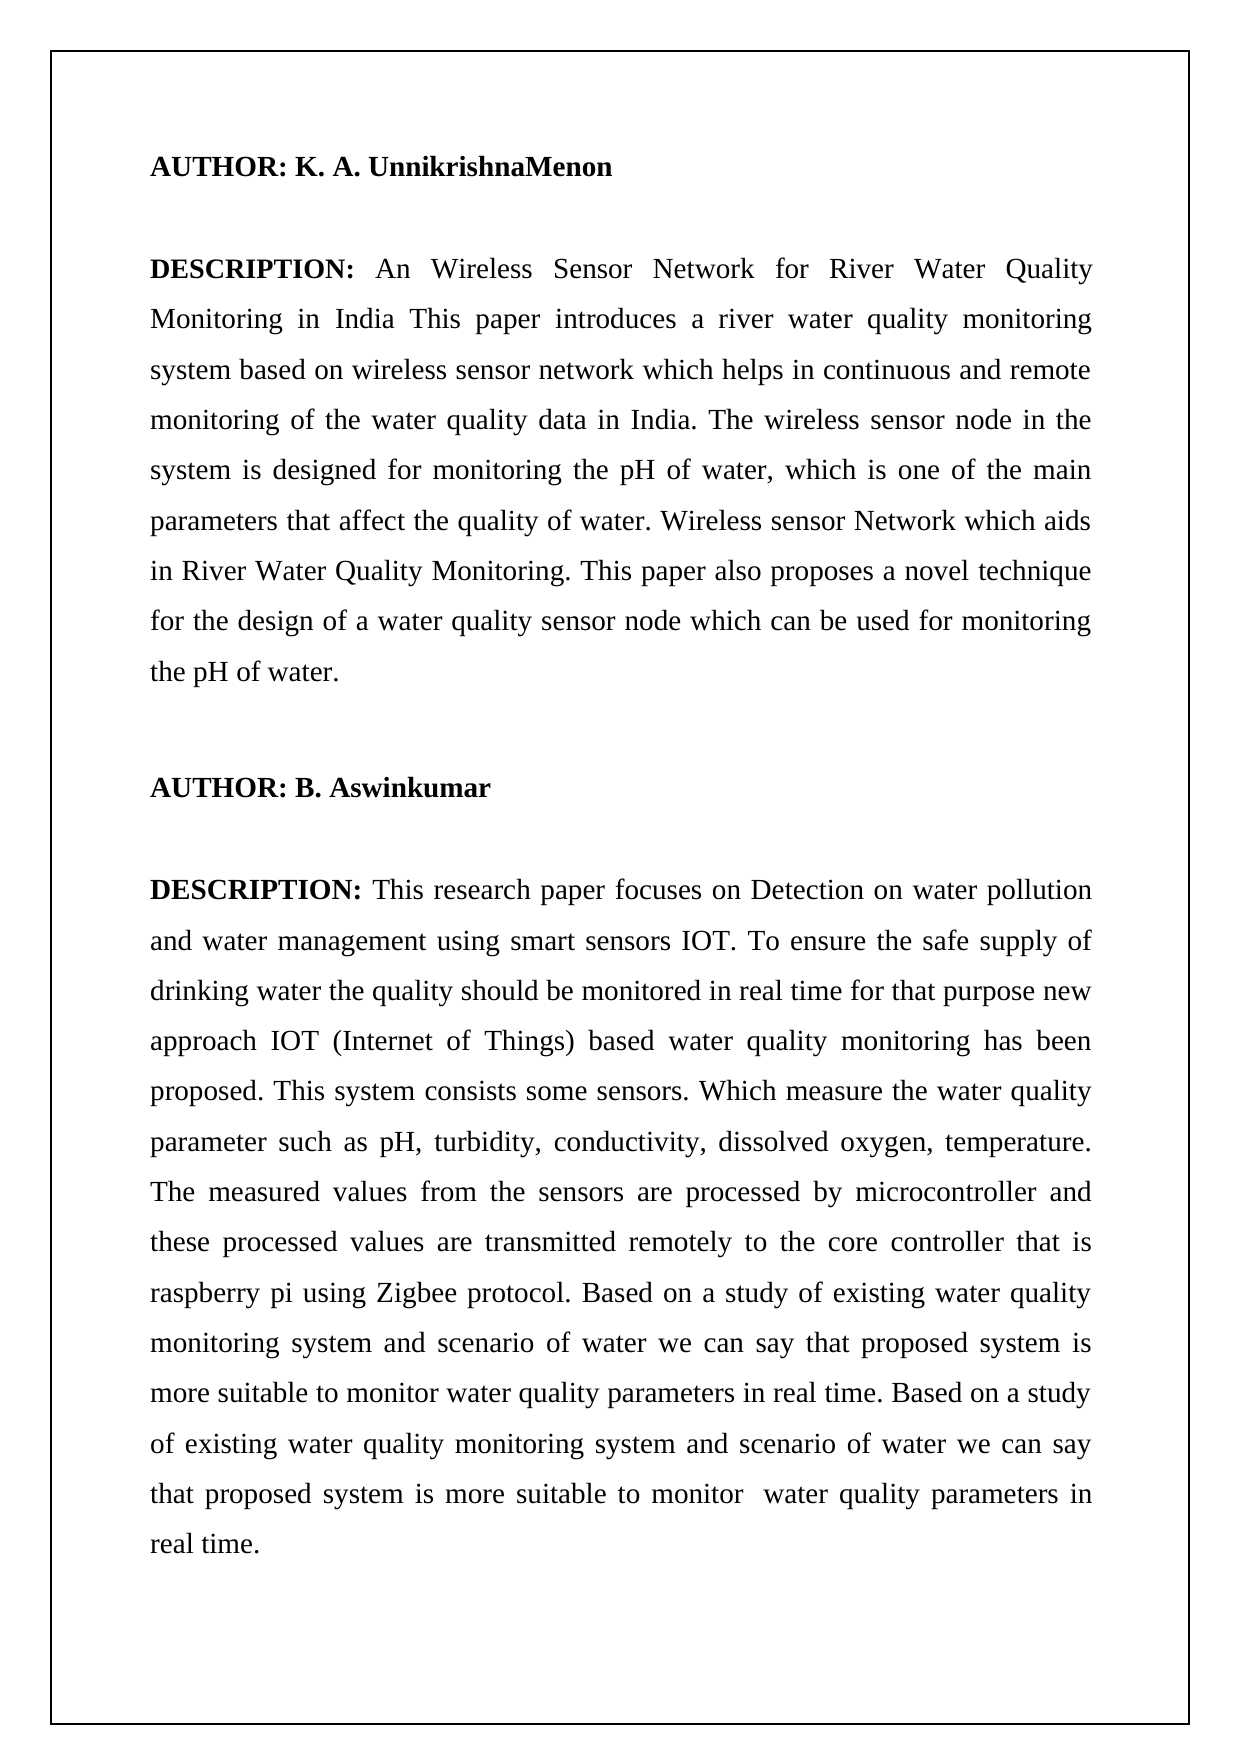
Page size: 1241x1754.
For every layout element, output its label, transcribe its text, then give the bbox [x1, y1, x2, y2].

text DESCRIPTION: This research paper focuses on Detection on water pollution and water management using smart sensors IOT. To ensure the safe supply of drinking water the quality should be monitored in real time for that purpose new approach IOT (Internet of Things) based water quality monitoring has been proposed. This system consists some sensors. Which measure the water quality parameter such as pH, turbidity, conductivity, dissolved oxygen, temperature. The measured values from the sensors are processed by microcontroller and these processed values are transmitted remotely to the core controller that is raspberry pi using Zigbee protocol. Based on a study of existing water quality monitoring system and scenario of water we can say that proposed system is more suitable to monitor water quality parameters in real time. Based on a study of existing water quality monitoring system and scenario of water we can say that proposed system is more suitable to monitor water quality parameters in real time. [150, 872, 1093, 1560]
text DESCRIPTION: An Wireless Sensor Network for River Water Quality Monitoring in India This paper introduces a river water quality monitoring system based on wireless sensor network which helps in continuous and remote monitoring of the water quality data in India. The wireless sensor node in the system is designed for monitoring the pH of water, which is one of the main parameters that affect the quality of water. Wireless sensor Network which aids in River Water Quality Monitoring. This paper also proposes a novel technique for the design of a water quality sensor node which can be used for monitoring the pH of water. [150, 251, 1093, 687]
subtitle AUTHOR: B. Aswinkumar [150, 770, 1105, 804]
subtitle AUTHOR: K. A. UnnikrishnaMenon [150, 149, 1105, 183]
